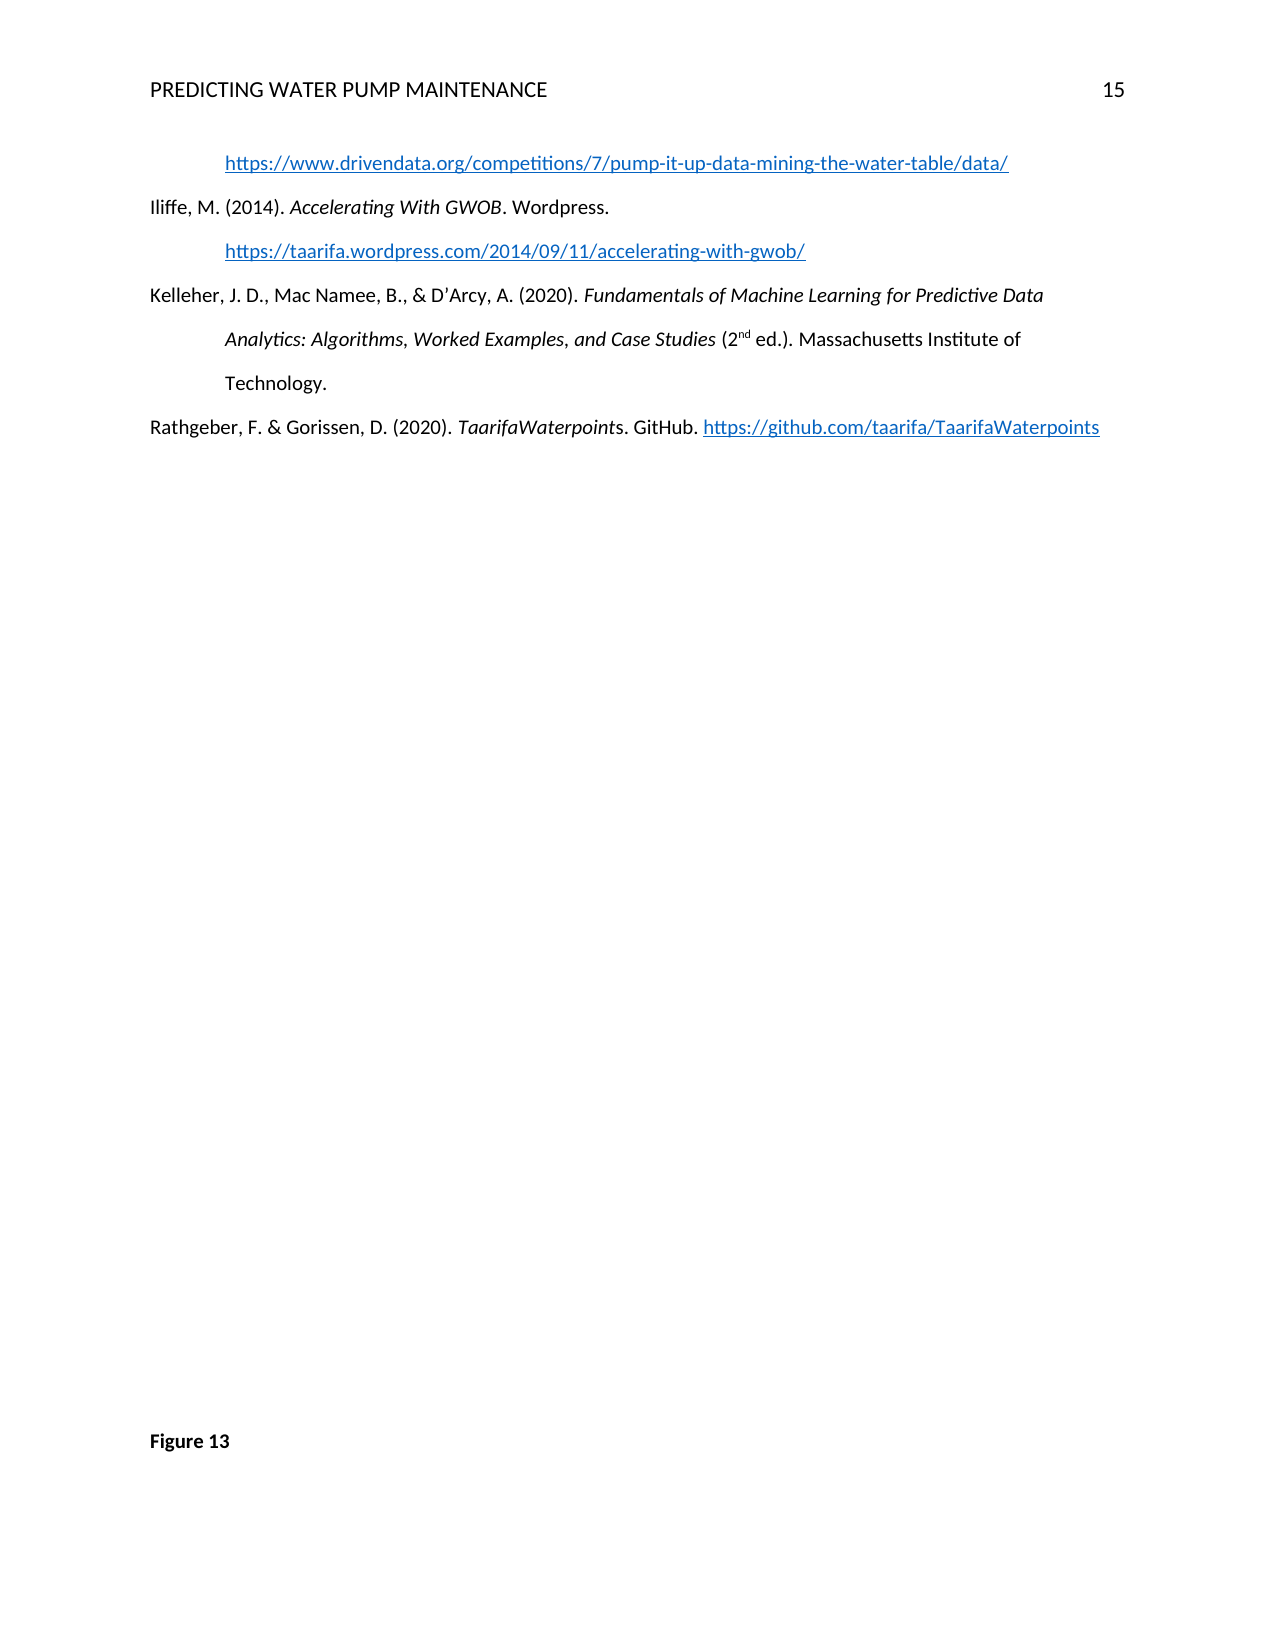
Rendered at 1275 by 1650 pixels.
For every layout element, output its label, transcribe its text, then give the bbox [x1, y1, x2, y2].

text Kelleher, J. D., Mac Namee, B., & D’Arcy, A. (2020). Fundamentals of Machine Learning for Predictive Data [150, 282, 1125, 308]
text Rathgeber, F. & Gorissen, D. (2020). TaarifaWaterpoints. GitHub. https://github.com/taarifa/TaarifaWaterpoints [150, 414, 1125, 440]
text Technology. [150, 370, 1125, 396]
text Analytics: Algorithms, Worked Examples, and Case Studies (2nd ed.). Massachusetts Institute of [150, 326, 1125, 352]
text Figure 13 [150, 1428, 1125, 1453]
text Iliffe, M. (2014). Accelerating With GWOB. Wordpress. [150, 194, 1125, 219]
text https://www.drivendata.org/competitions/7/pump-it-up-data-mining-the-water-table/data/ [150, 150, 1125, 175]
text https://taarifa.wordpress.com/2014/09/11/accelerating-with-gwob/ [150, 238, 1125, 263]
